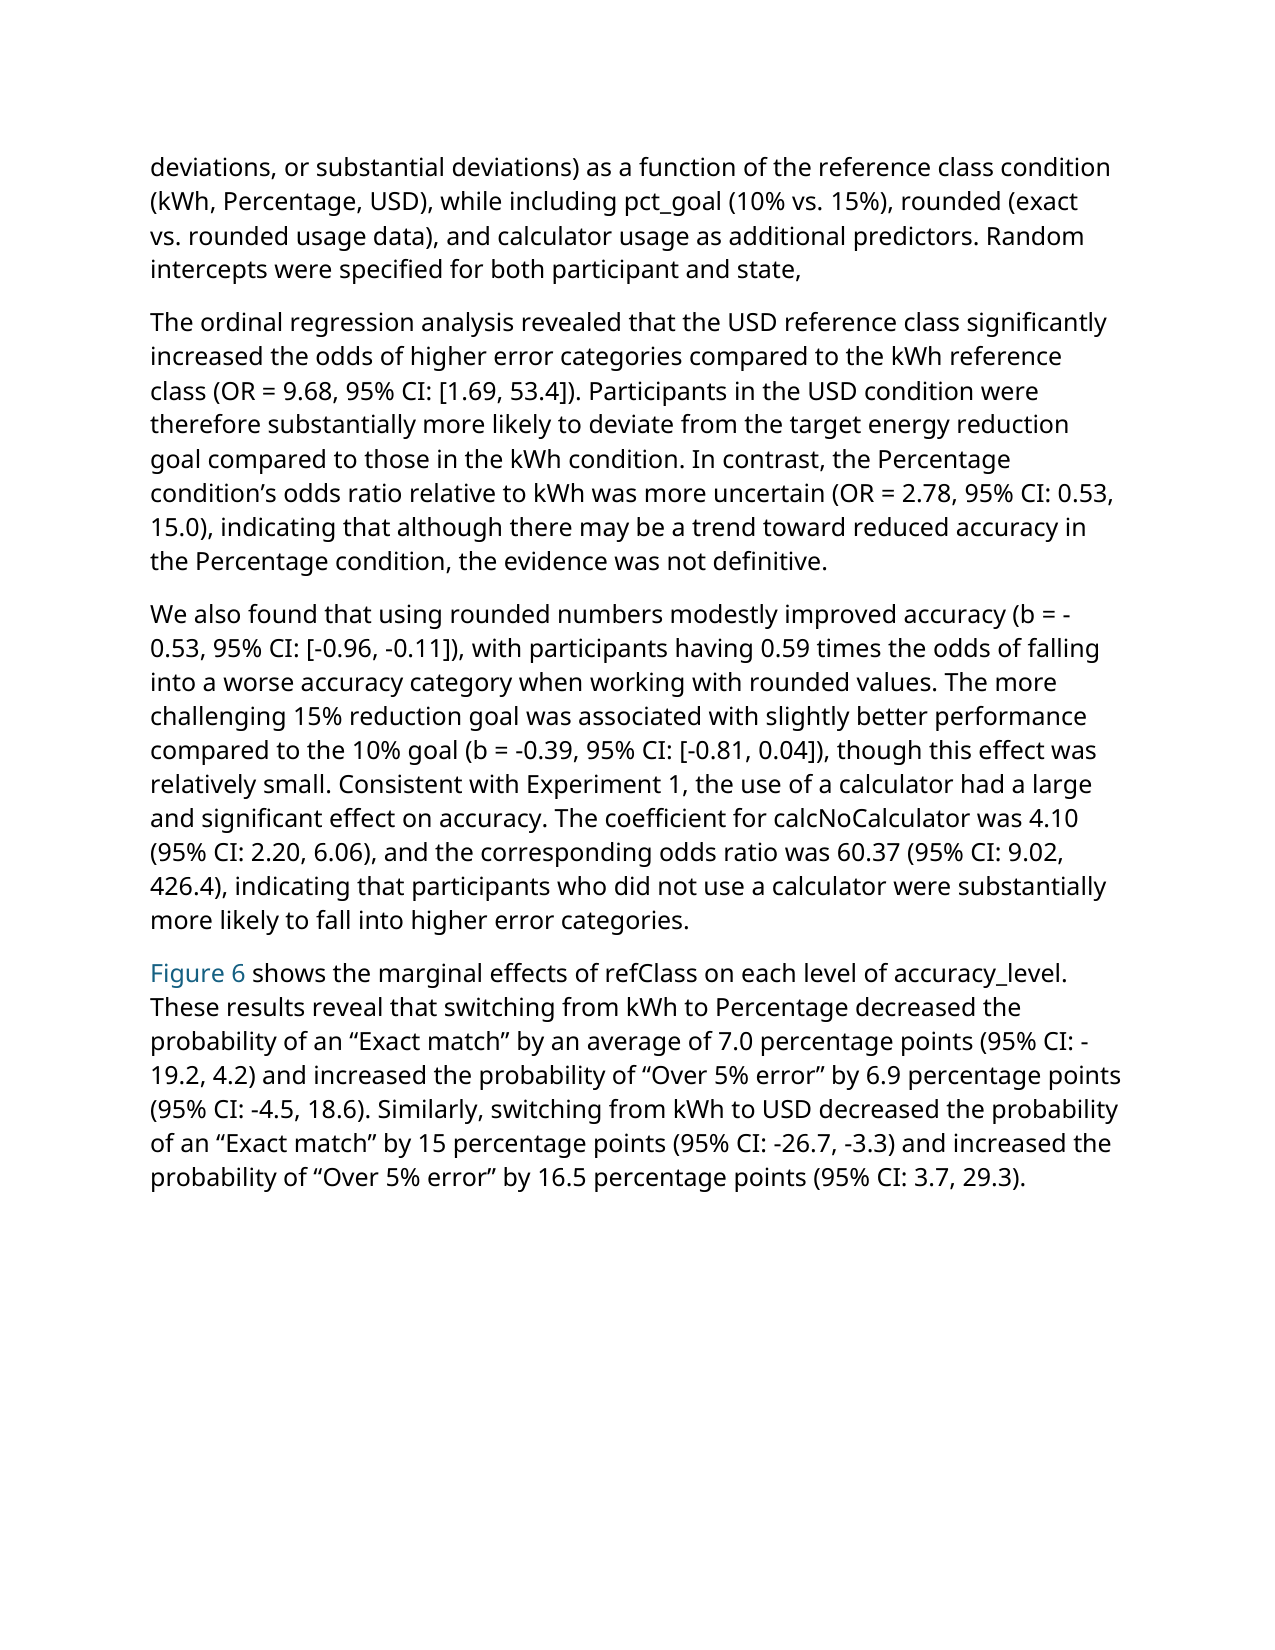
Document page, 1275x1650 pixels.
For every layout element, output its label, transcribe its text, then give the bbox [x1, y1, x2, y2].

text The ordinal regression analysis revealed that the USD reference class significantly increased the odds of higher error categories compared to the kWh reference class (OR = 9.68, 95% CI: [1.69, 53.4]). Participants in the USD condition were therefore substantially more likely to deviate from the target energy reduction goal compared to those in the kWh condition. In contrast, the Percentage condition’s odds ratio relative to kWh was more uncertain (OR = 2.78, 95% CI: 0.53, 15.0), indicating that although there may be a trend toward reduced accuracy in the Percentage condition, the evidence was not definitive. [150, 305, 1125, 577]
text We also found that using rounded numbers modestly improved accuracy (b = -0.53, 95% CI: [-0.96, -0.11]), with participants having 0.59 times the odds of falling into a worse accuracy category when working with rounded values. The more challenging 15% reduction goal was associated with slightly better performance compared to the 10% goal (b = -0.39, 95% CI: [-0.81, 0.04]), though this effect was relatively small. Consistent with Experiment 1, the use of a calculator had a large and significant effect on accuracy. The coefficient for calcNoCalculator was 4.10 (95% CI: 2.20, 6.06), and the corresponding odds ratio was 60.37 (95% CI: 9.02, 426.4), indicating that participants who did not use a calculator were substantially more likely to fall into higher error categories. [150, 596, 1125, 937]
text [150, 150, 1125, 286]
text Figure 6 shows the marginal effects of refClass on each level of accuracy_level. These results reveal that switching from kWh to Percentage decreased the probability of an “Exact match” by an average of 7.0 percentage points (95% CI: -19.2, 4.2) and increased the probability of “Over 5% error” by 6.9 percentage points (95% CI: -4.5, 18.6). Similarly, switching from kWh to USD decreased the probability of an “Exact match” by 15 percentage points (95% CI: -26.7, -3.3) and increased the probability of “Over 5% error” by 16.5 percentage points (95% CI: 3.7, 29.3). [150, 956, 1125, 1194]
